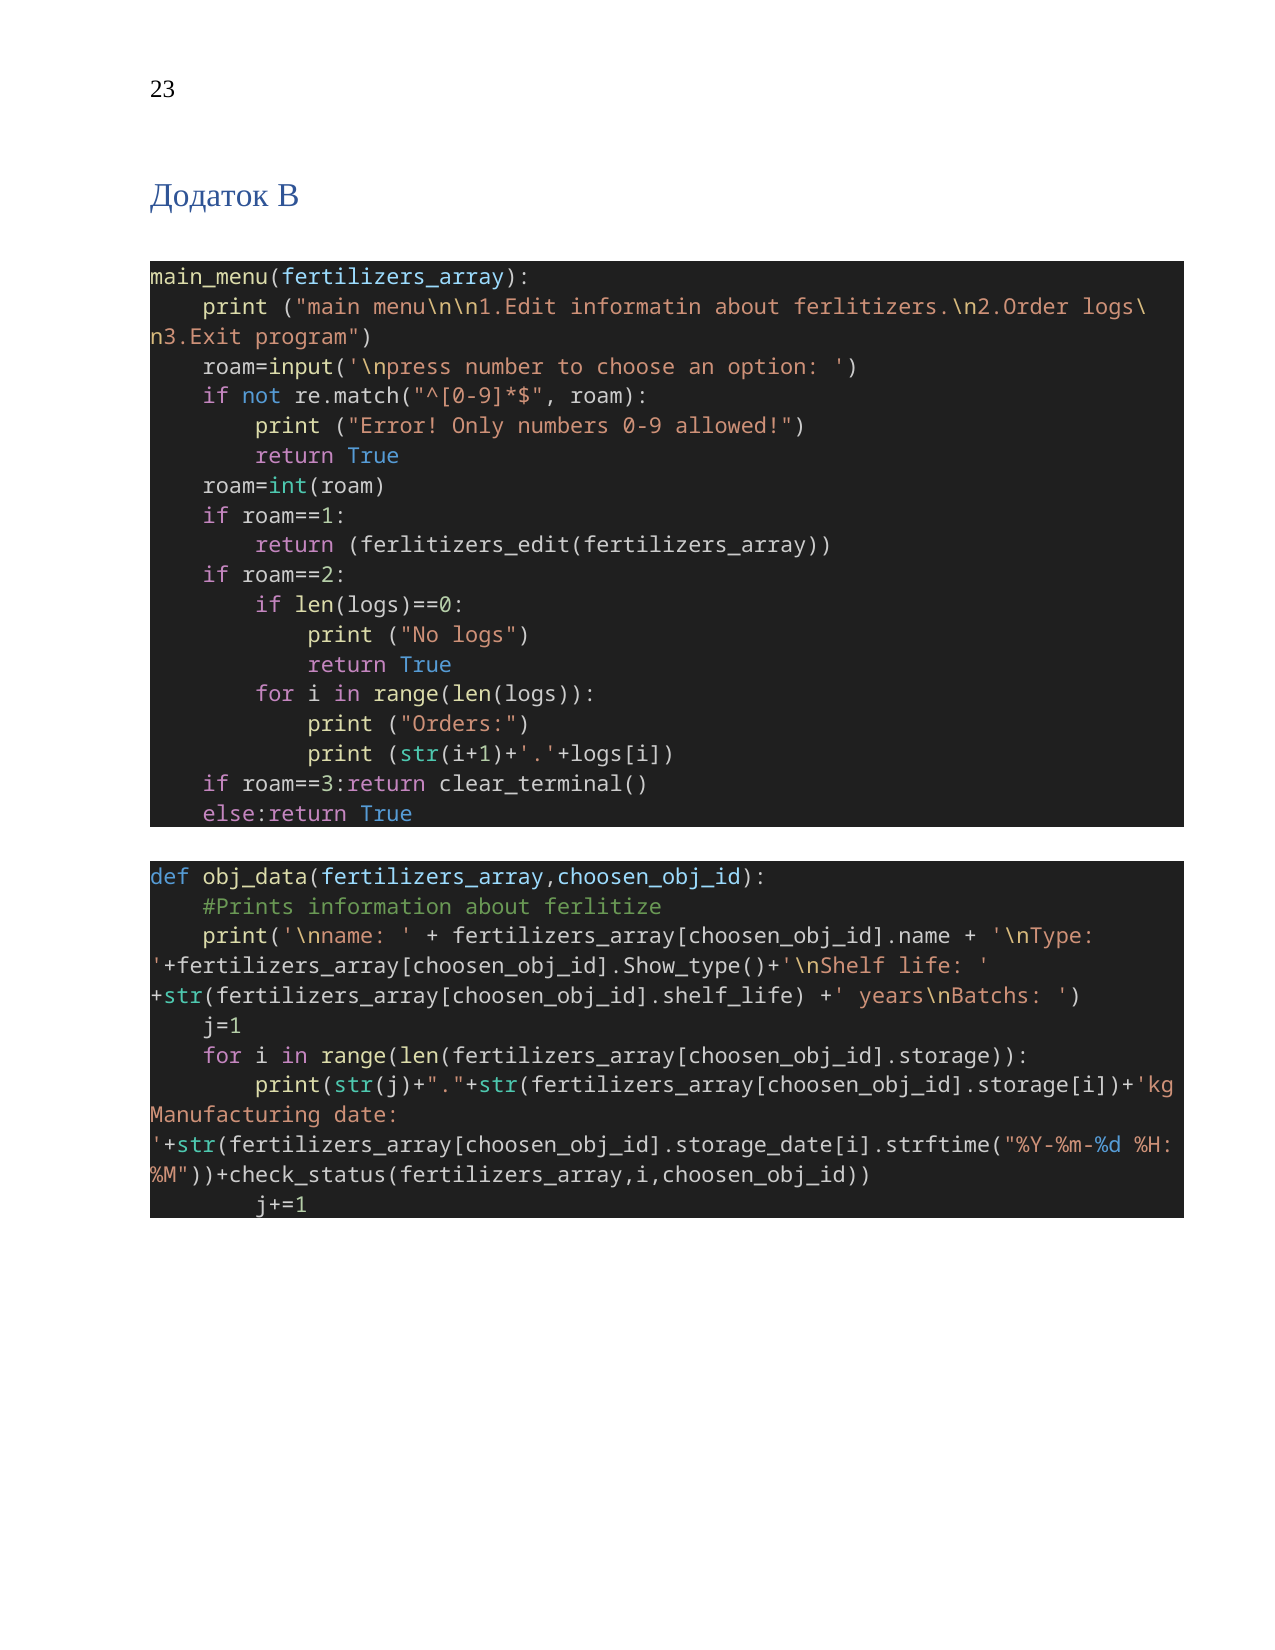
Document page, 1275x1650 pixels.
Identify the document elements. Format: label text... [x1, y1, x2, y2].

text return (ferlitizers_edit(fertilizers_array)) [150, 529, 1184, 559]
subtitle Додаток B [150, 175, 1184, 213]
text print ("Error! Only numbers 0-9 allowed!") [150, 410, 1184, 440]
text print (str(i+1)+'.'+logs[i]) [150, 738, 1184, 768]
text roam=int(roam) [150, 470, 1184, 499]
text print ("No logs") [150, 619, 1184, 648]
text else:return True [150, 797, 1184, 827]
text if len(logs)==0: [150, 589, 1184, 619]
text print(str(j)+"."+str(fertilizers_array[choosen_obj_id].storage[i])+'kg Manufacturing date: '+str(fertilizers_array[choosen_obj_id].storage_date[i].strftime("%Y-%m-%d %H:%M"))+check_status(fertilizers_array,i,choosen_obj_id)) [150, 1069, 1184, 1188]
text if roam==1: [150, 499, 1184, 529]
text if roam==2: [150, 559, 1184, 589]
text for i in range(len(logs)): [150, 678, 1184, 708]
text for i in range(len(fertilizers_array[choosen_obj_id].storage)): [150, 1039, 1184, 1069]
text print ("Orders:") [150, 708, 1184, 738]
text main_menu(fertilizers_array): [150, 261, 1184, 291]
text j+=1 [150, 1188, 1184, 1218]
text roam=input('\npress number to choose an option: ') [150, 351, 1184, 380]
text j=1 [150, 1010, 1184, 1039]
text return True [150, 440, 1184, 470]
text if not re.match("^[0-9]*$", roam): [150, 380, 1184, 410]
text def obj_data(fertilizers_array,choosen_obj_id): [150, 861, 1184, 891]
text if roam==3:return clear_terminal() [150, 768, 1184, 797]
text print ("main menu\n\n1.Edit informatin about ferlitizers.\n2.Order logs\n3.Exit program") [150, 291, 1184, 351]
text print('\nname: ' + fertilizers_array[choosen_obj_id].name + '\nType: '+fertilizers_array[choosen_obj_id].Show_type()+'\nShelf life: ' +str(fertilizers_array[choosen_obj_id].shelf_life) +' years\nBatchs: ') [150, 920, 1184, 1010]
text #Prints information about ferlitize [150, 891, 1184, 920]
text return True [150, 648, 1184, 678]
